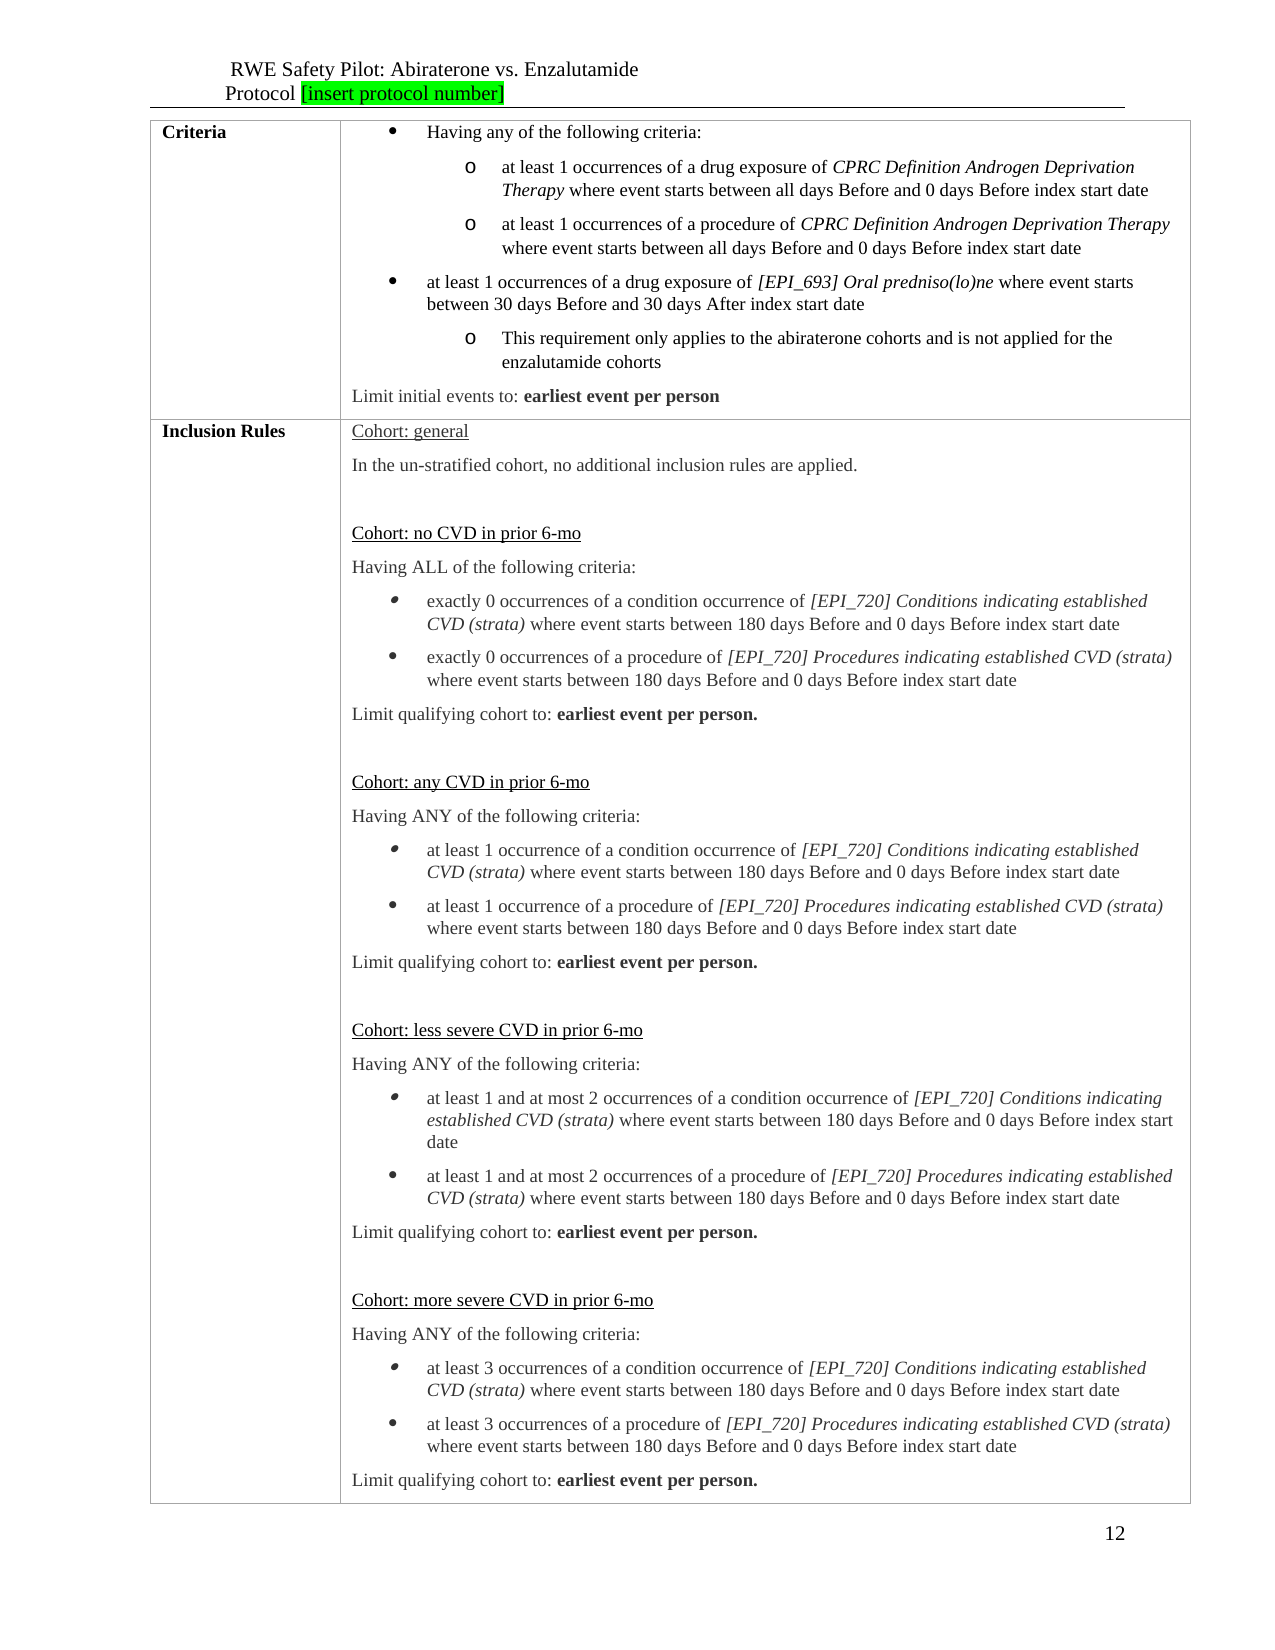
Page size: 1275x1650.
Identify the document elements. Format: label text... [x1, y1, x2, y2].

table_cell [341, 121, 1190, 419]
table_cell Inclusion Rules [151, 420, 340, 1503]
table_cell Cohort: general In the un-stratified cohort, no additional inclusion rules are applied. Cohort: no CVD in prior 6-mo Having ALL of the following criteria: exactly 0 occurrences of a condition occurrence of [EPI_720] Conditions indicating established CVD (strata) where event starts between 180 days Before and 0 days Before index start date exactly 0 occurrences of a procedure of [EPI_720] Procedures indicating established CVD (strata) where event starts between 180 days Before and 0 days Before index start date Limit qualifying cohort to: earliest event per person. Cohort: any CVD in prior 6-mo Having ANY of the following criteria: at least 1 occurrence of a condition occurrence of [EPI_720] Conditions indicating established CVD (strata) where event starts between 180 days Before and 0 days Before index start date at least 1 occurrence of a procedure of [EPI_720] Procedures indicating established CVD (strata) where event starts between 180 days Before and 0 days Before index start date Limit qualifying cohort to: earliest event per person. Cohort: less severe CVD in prior 6-mo Having ANY of the following criteria: at least 1 and at most 2 occurrences of a condition occurrence of [EPI_720] Conditions indicating established CVD (strata) where event starts between 180 days Before and 0 days Before index start date at least 1 and at most 2 occurrences of a procedure of [EPI_720] Procedures indicating established CVD (strata) where event starts between 180 days Before and 0 days Before index start date Limit qualifying cohort to: earliest event per person. Cohort: more severe CVD in prior 6-mo Having ANY of the following criteria: at least 3 occurrences of a condition occurrence of [EPI_720] Conditions indicating established CVD (strata) where event starts between 180 days Before and 0 days Before index start date at least 3 occurrences of a procedure of [EPI_720] Procedures indicating established CVD (strata) where event starts between 180 days Before and 0 days Before index start date Limit qualifying cohort to: earliest event per person. [341, 420, 1190, 1503]
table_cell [151, 121, 340, 419]
